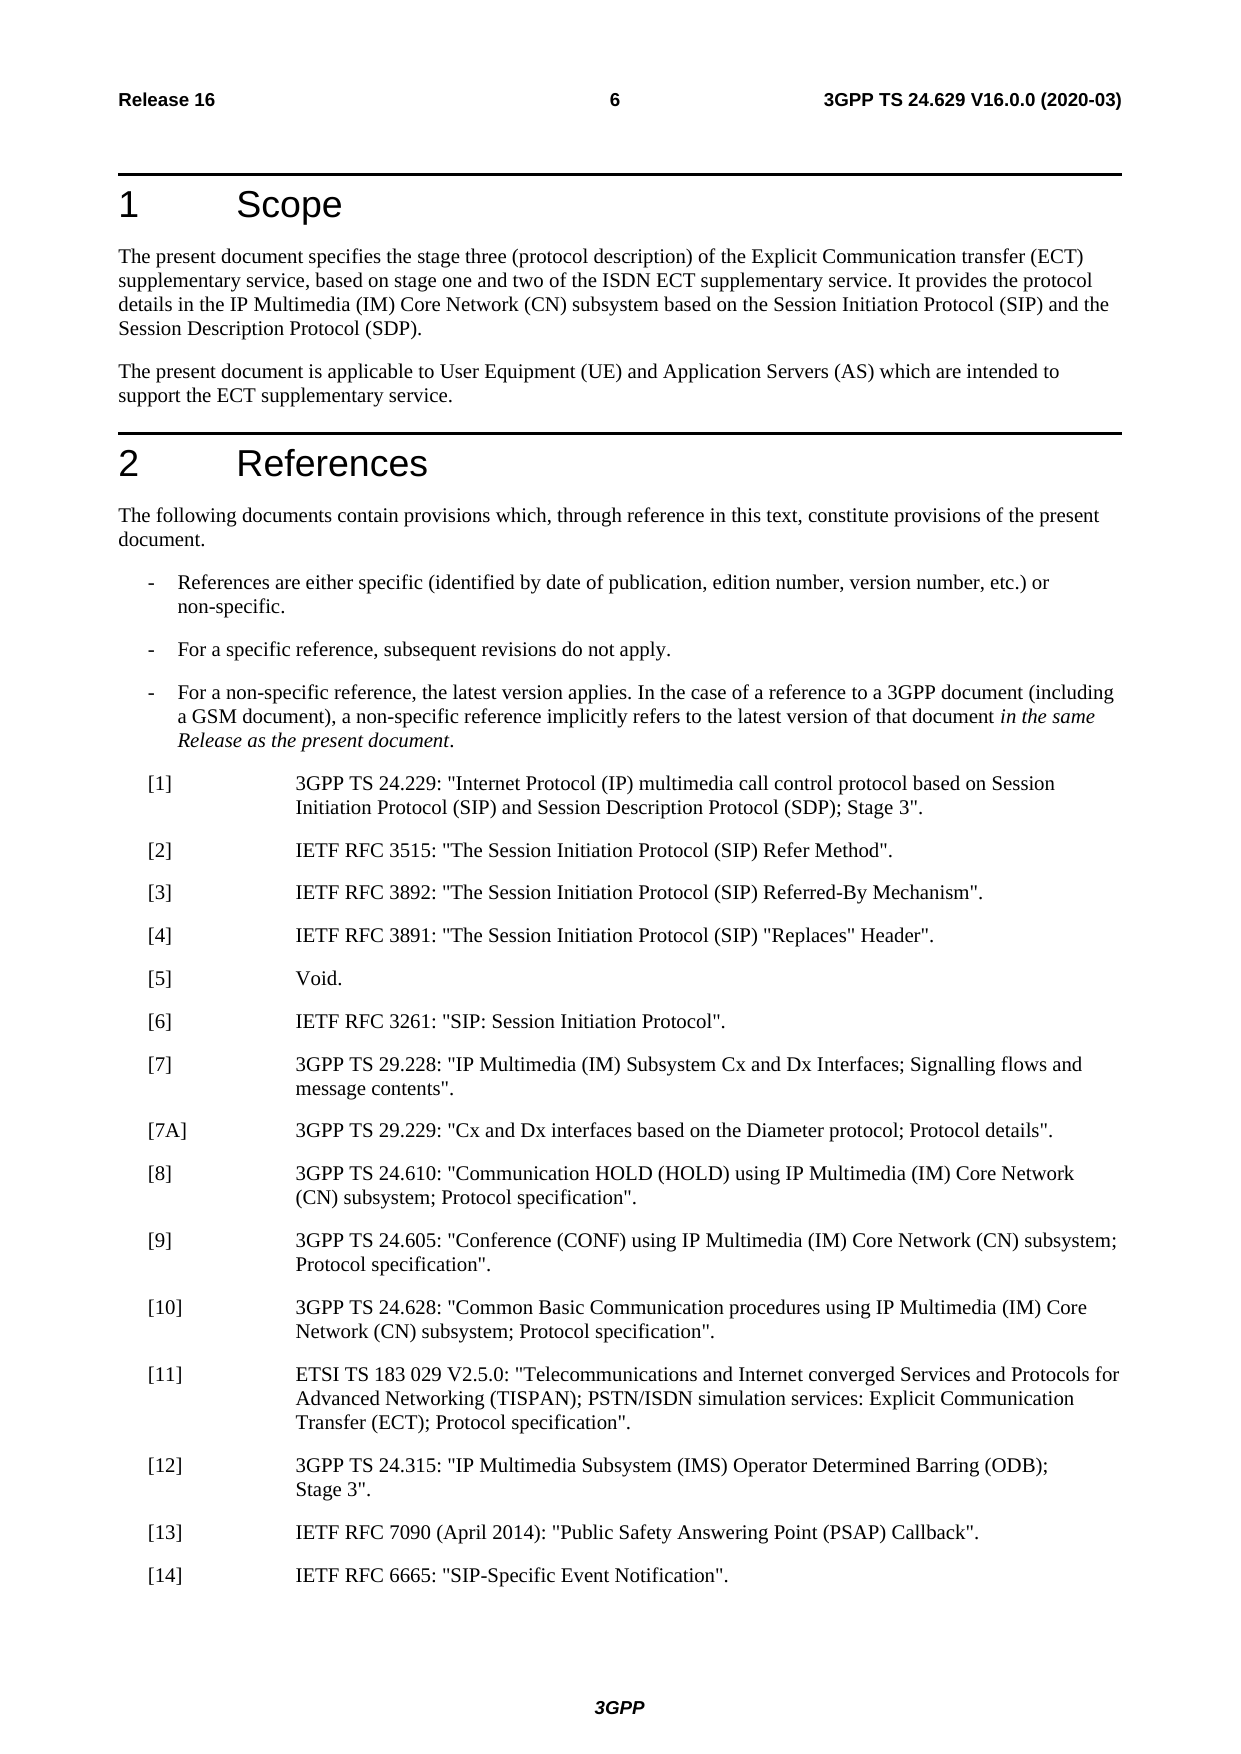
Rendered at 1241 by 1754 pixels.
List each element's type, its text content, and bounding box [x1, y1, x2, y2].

text [9] 3GPP TS 24.605: "Conference (CONF) using IP Multimedia (IM) Core Network (CN) subsystem; Protocol specification". [148, 1228, 1122, 1276]
text [4] IETF RFC 3891: "The Session Initiation Protocol (SIP) "Replaces" Header". [148, 923, 1122, 947]
text - References are either specific (identified by date of publication, edition number, version number, etc.) or non-specific. [148, 570, 1122, 618]
text The following documents contain provisions which, through reference in this text, constitute provisions of the present document. [118, 503, 1122, 551]
text [11] ETSI TS 183 029 V2.5.0: "Telecommunications and Internet converged Services and Protocols for Advanced Networking (TISPAN); PSTN/ISDN simulation services: Explicit Communication Transfer (ECT); Protocol specification". [148, 1362, 1122, 1434]
text [1] 3GPP TS 24.229: "Internet Protocol (IP) multimedia call control protocol based on Session Initiation Protocol (SIP) and Session Description Protocol (SDP); Stage 3". [148, 771, 1122, 819]
text - For a specific reference, subsequent revisions do not apply. [148, 637, 1122, 661]
text [14] IETF RFC 6665: "SIP-Specific Event Notification". [148, 1562, 1122, 1587]
subtitle 2 References [118, 435, 1122, 484]
text The present document specifies the stage three (protocol description) of the Explicit Communication transfer (ECT) supplementary service, based on stage one and two of the ISDN ECT supplementary service. It provides the protocol details in the IP Multimedia (IM) Core Network (CN) subsystem based on the Session Initiation Protocol (SIP) and the Session Description Protocol (SDP). [118, 244, 1122, 340]
text [3] IETF RFC 3892: "The Session Initiation Protocol (SIP) Referred-By Mechanism". [148, 880, 1122, 904]
text [6] IETF RFC 3261: "SIP: Session Initiation Protocol". [148, 1009, 1122, 1033]
text [7A] 3GPP TS 29.229: "Cx and Dx interfaces based on the Diameter protocol; Protocol details". [148, 1118, 1122, 1142]
text [10] 3GPP TS 24.628: "Common Basic Communication procedures using IP Multimedia (IM) Core Network (CN) subsystem; Protocol specification". [148, 1295, 1122, 1343]
text [7] 3GPP TS 29.228: "IP Multimedia (IM) Subsystem Cx and Dx Interfaces; Signalling flows and message contents". [148, 1052, 1122, 1100]
text [5] Void. [148, 966, 1122, 990]
text [8] 3GPP TS 24.610: "Communication HOLD (HOLD) using IP Multimedia (IM) Core Network (CN) subsystem; Protocol specification". [148, 1161, 1122, 1209]
subtitle 1 Scope [118, 176, 1122, 225]
text [2] IETF RFC 3515: "The Session Initiation Protocol (SIP) Refer Method". [148, 837, 1122, 862]
text [13] IETF RFC 7090 (April 2014): "Public Safety Answering Point (PSAP) Callback". [148, 1520, 1122, 1544]
text The present document is applicable to User Equipment (UE) and Application Servers (AS) which are intended to support the ECT supplementary service. [118, 359, 1122, 407]
text [12] 3GPP TS 24.315: "IP Multimedia Subsystem (IMS) Operator Determined Barring (ODB); Stage 3". [148, 1453, 1122, 1501]
text - For a non-specific reference, the latest version applies. In the case of a reference to a 3GPP document (including a GSM document), a non-specific reference implicitly refers to the latest version of that document in the same Release as the present document. [148, 680, 1122, 752]
